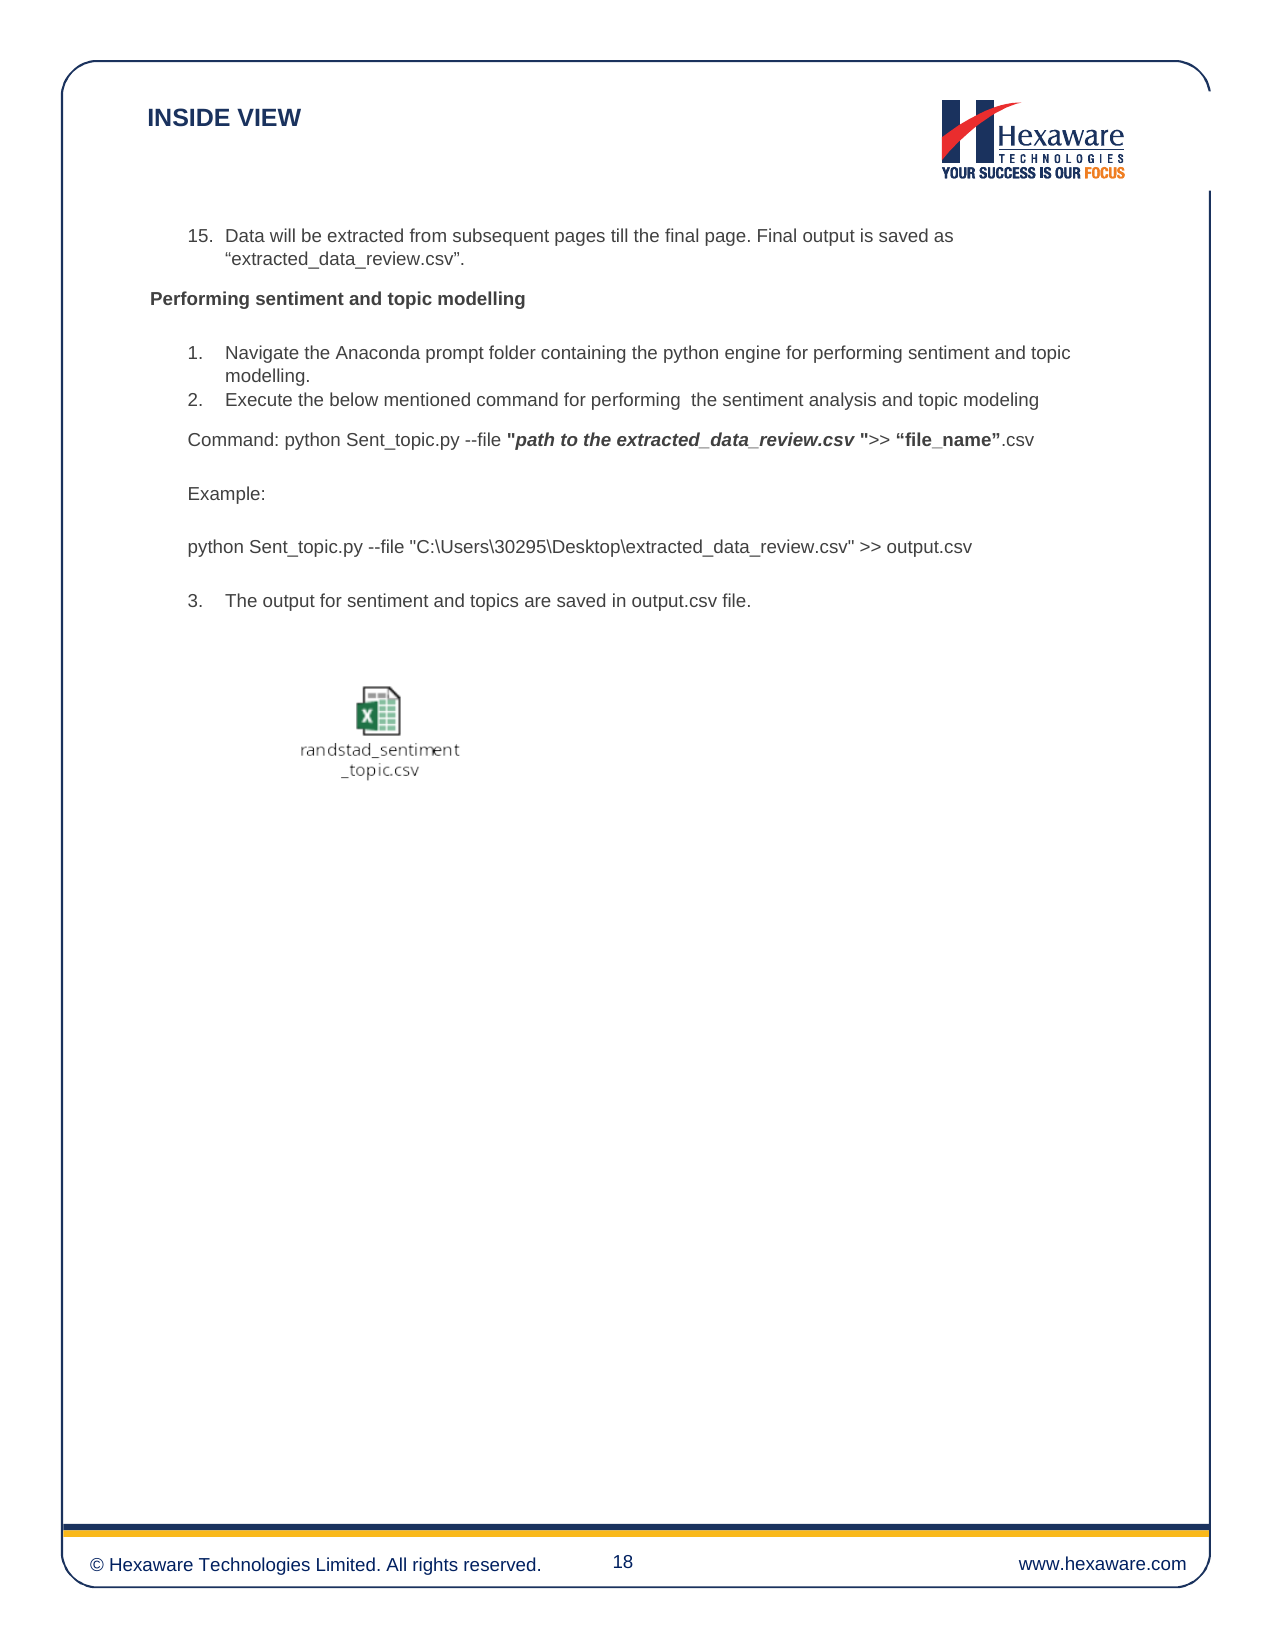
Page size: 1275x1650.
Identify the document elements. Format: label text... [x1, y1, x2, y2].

list Navigate the Anaconda prompt folder containing the python engine for performing sentiment and topic modelling. [187, 342, 1125, 387]
list Data will be extracted from subsequent pages till the final page. Final output is saved as “extracted_data_review.csv”. [187, 225, 1125, 270]
list The output for sentiment and topics are saved in output.csv file. [187, 590, 1125, 612]
text Command: python Sent_topic.py --file "path to the extracted_data_review.csv ">> “file_name”.csv [150, 428, 1125, 450]
text python Sent_topic.py --file "C:\Users\30295\Desktop\extracted_data_review.csv" >> output.csv [187, 536, 1125, 558]
text Example: [187, 482, 1125, 504]
list Execute the below mentioned command for performing the sentiment analysis and topic modeling [187, 388, 1125, 410]
text Performing sentiment and topic modelling [150, 288, 1125, 310]
